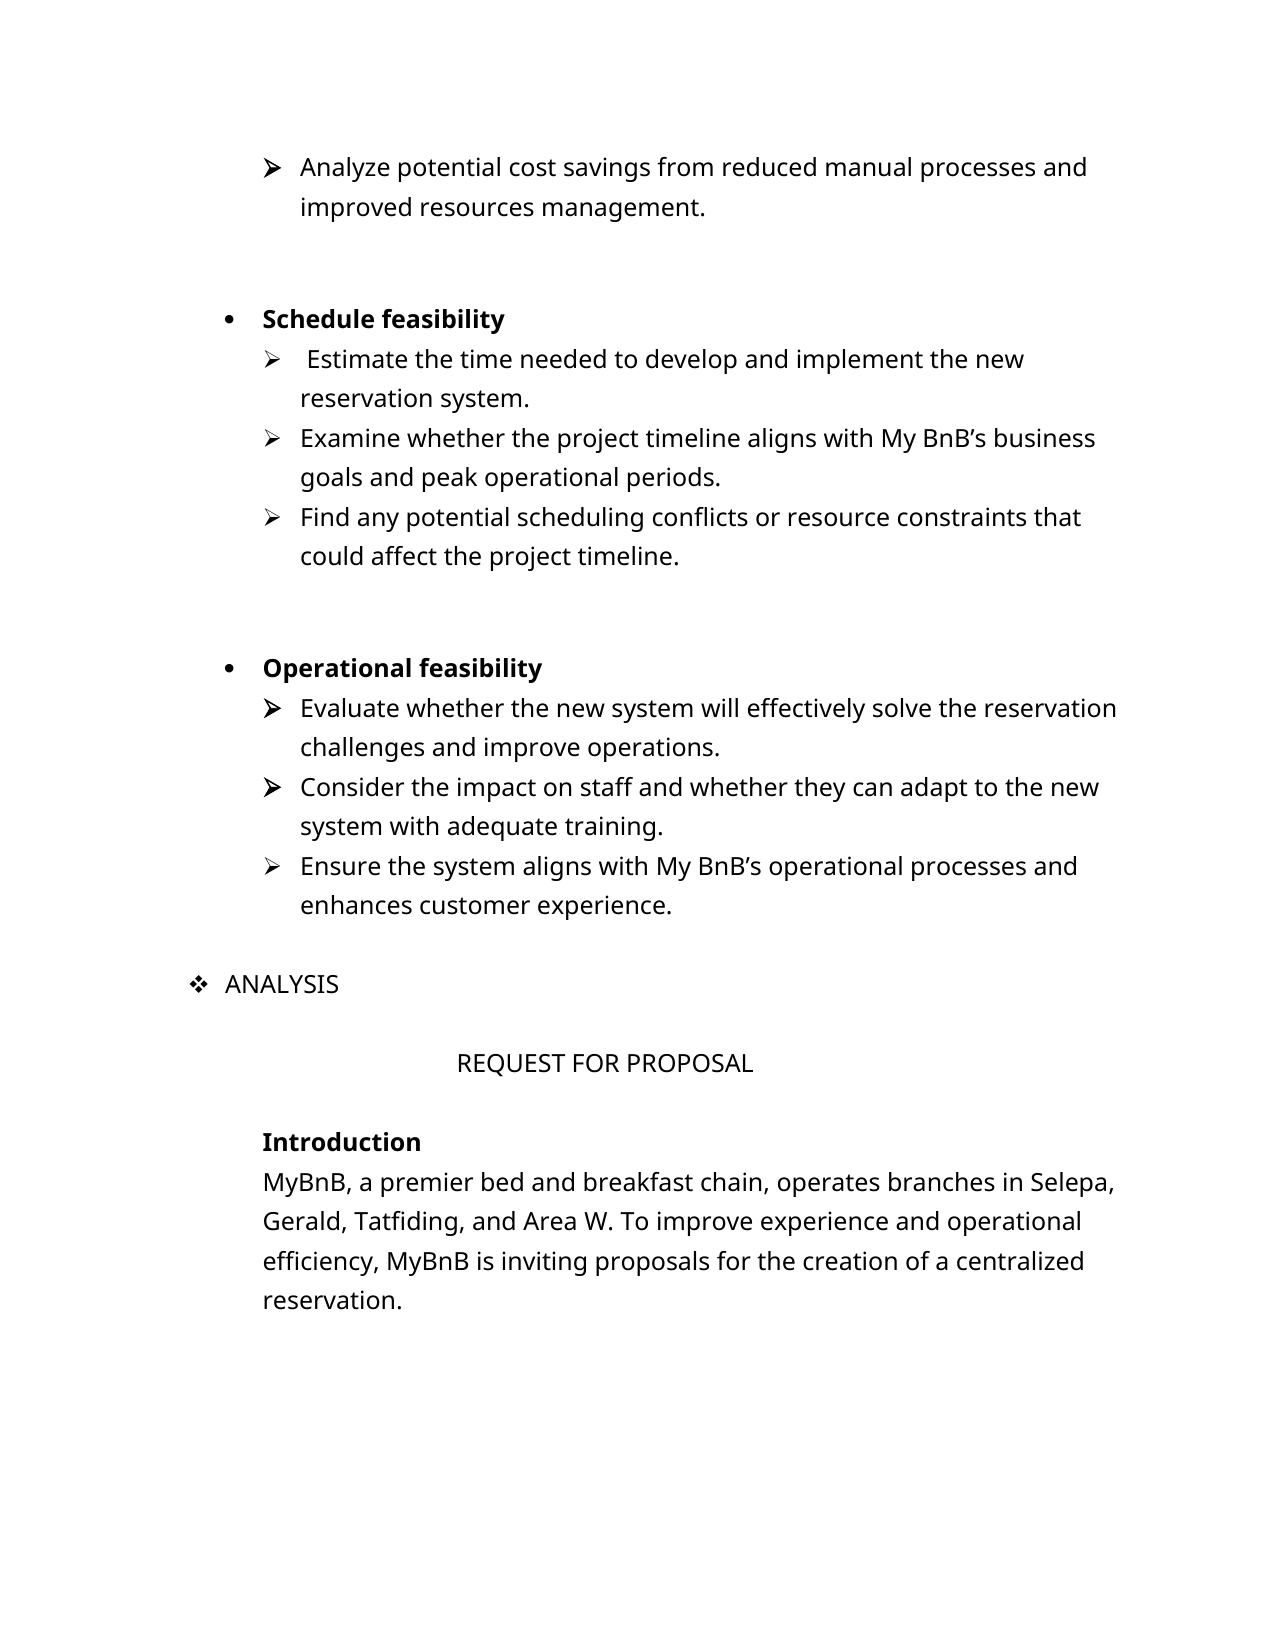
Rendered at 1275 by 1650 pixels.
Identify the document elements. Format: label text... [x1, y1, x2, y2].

list Evaluate whether the new system will effectively solve the reservation challenges and improve operations. [262, 690, 1125, 764]
list Ensure the system aligns with My BnB’s operational processes and enhances customer experience. [262, 848, 1125, 922]
list Estimate the time needed to develop and implement the new reservation system. [262, 341, 1125, 415]
list Introduction [262, 1125, 1125, 1159]
list Consider the impact on staff and whether they can adapt to the new system with adequate training. [262, 769, 1125, 843]
list Find any potential scheduling conflicts or resource constraints that could affect the project timeline. [262, 499, 1125, 573]
list Examine whether the project timeline aligns with My BnB’s business goals and peak operational periods. [262, 420, 1125, 494]
list ANALYSIS [187, 967, 1125, 1001]
list Operational feasibility [225, 651, 1125, 685]
list MyBnB, a premier bed and breakfast chain, operates branches in Selepa, Gerald, Tatfiding, and Area W. To improve experience and operational efficiency, MyBnB is inviting proposals for the creation of a centralized reservation. [262, 1164, 1125, 1317]
list Schedule feasibility [225, 302, 1125, 336]
list Analyze potential cost savings from reduced manual processes and improved resources management. [262, 150, 1125, 223]
list REQUEST FOR PROPOSAL [262, 1046, 1125, 1080]
